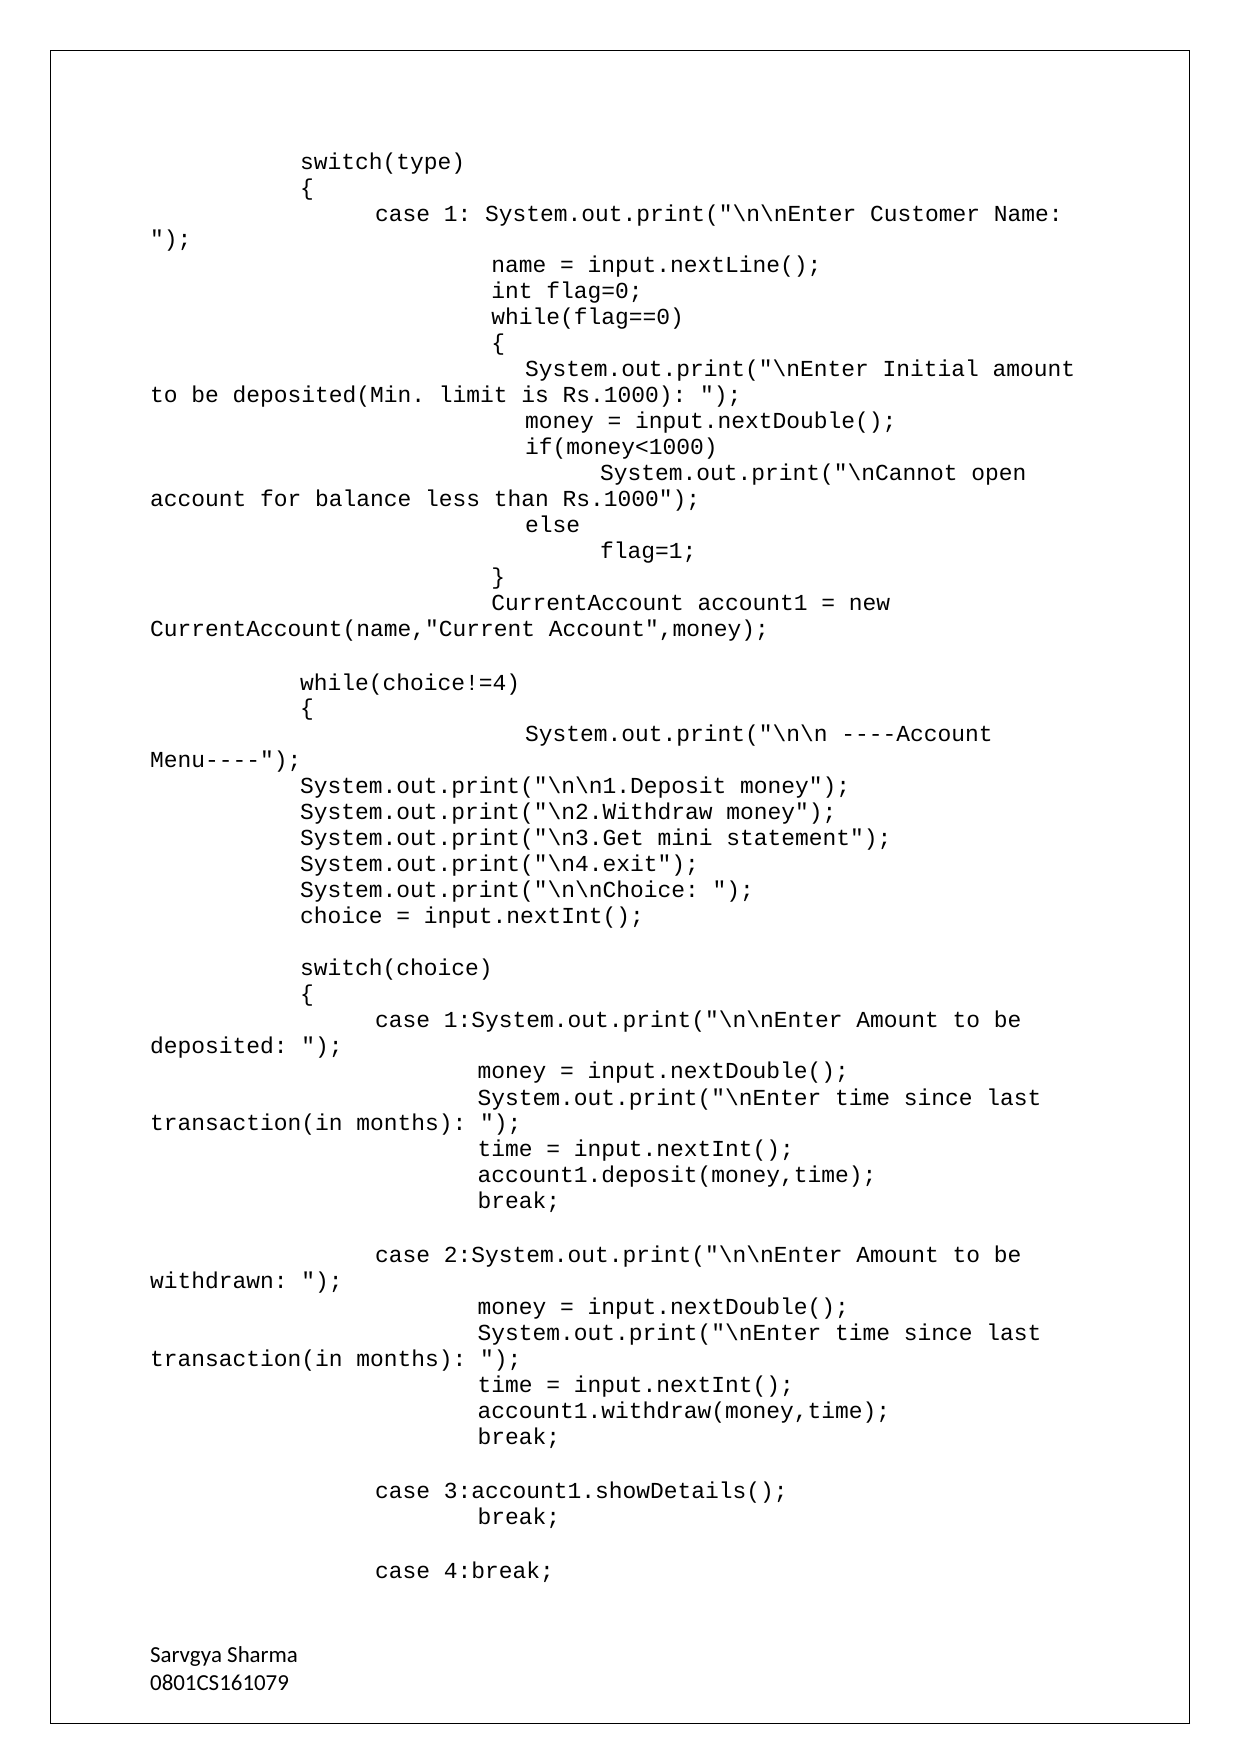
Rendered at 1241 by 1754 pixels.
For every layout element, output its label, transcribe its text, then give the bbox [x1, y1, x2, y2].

text { [150, 332, 1090, 357]
text if(money<1000) [150, 435, 1090, 461]
text time = input.nextInt(); [150, 1373, 1090, 1399]
text System.out.print("\nEnter Initial amount to be deposited(Min. limit is Rs.1000): "); [150, 357, 1090, 409]
text { [150, 982, 1090, 1008]
text money = input.nextDouble(); [150, 1060, 1090, 1086]
text System.out.print("\nEnter time since last transaction(in months): "); [150, 1086, 1090, 1138]
text flag=1; [150, 539, 1090, 565]
text time = input.nextInt(); [150, 1138, 1090, 1164]
text System.out.print("\n3.Get mini statement"); [150, 826, 1090, 852]
text money = input.nextDouble(); [150, 409, 1090, 435]
text case 3:account1.showDetails(); [150, 1479, 1090, 1505]
text switch(choice) [150, 956, 1090, 982]
text case 1:System.out.print("\n\nEnter Amount to be deposited: "); [150, 1008, 1090, 1060]
text System.out.print("\n\nChoice: "); [150, 878, 1090, 904]
text break; [150, 1505, 1090, 1531]
text } [150, 565, 1090, 591]
text System.out.print("\n4.exit"); [150, 852, 1090, 878]
text break; [150, 1189, 1090, 1216]
text System.out.print("\n\n ----Account Menu----"); [150, 723, 1090, 774]
text System.out.print("\n2.Withdraw money"); [150, 801, 1090, 826]
text while(flag==0) [150, 306, 1090, 332]
text choice = input.nextInt(); [150, 904, 1090, 930]
text System.out.print("\nCannot open account for balance less than Rs.1000"); [150, 461, 1090, 513]
text switch(type) [150, 150, 1090, 176]
text { [150, 176, 1090, 202]
text case 2:System.out.print("\n\nEnter Amount to be withdrawn: "); [150, 1243, 1090, 1295]
text { [150, 697, 1090, 723]
text name = input.nextLine(); [150, 254, 1090, 280]
text case 1: System.out.print("\n\nEnter Customer Name: "); [150, 202, 1090, 254]
text break; [150, 1425, 1090, 1451]
text System.out.print("\nEnter time since last transaction(in months): "); [150, 1321, 1090, 1373]
text account1.deposit(money,time); [150, 1164, 1090, 1189]
text while(choice!=4) [150, 671, 1090, 697]
text account1.withdraw(money,time); [150, 1399, 1090, 1425]
text CurrentAccount account1 = new CurrentAccount(name,"Current Account",money); [150, 591, 1090, 643]
text money = input.nextDouble(); [150, 1295, 1090, 1321]
text else [150, 513, 1090, 539]
text case 4:break; [150, 1559, 1090, 1585]
text System.out.print("\n\n1.Deposit money"); [150, 774, 1090, 801]
text int flag=0; [150, 280, 1090, 306]
